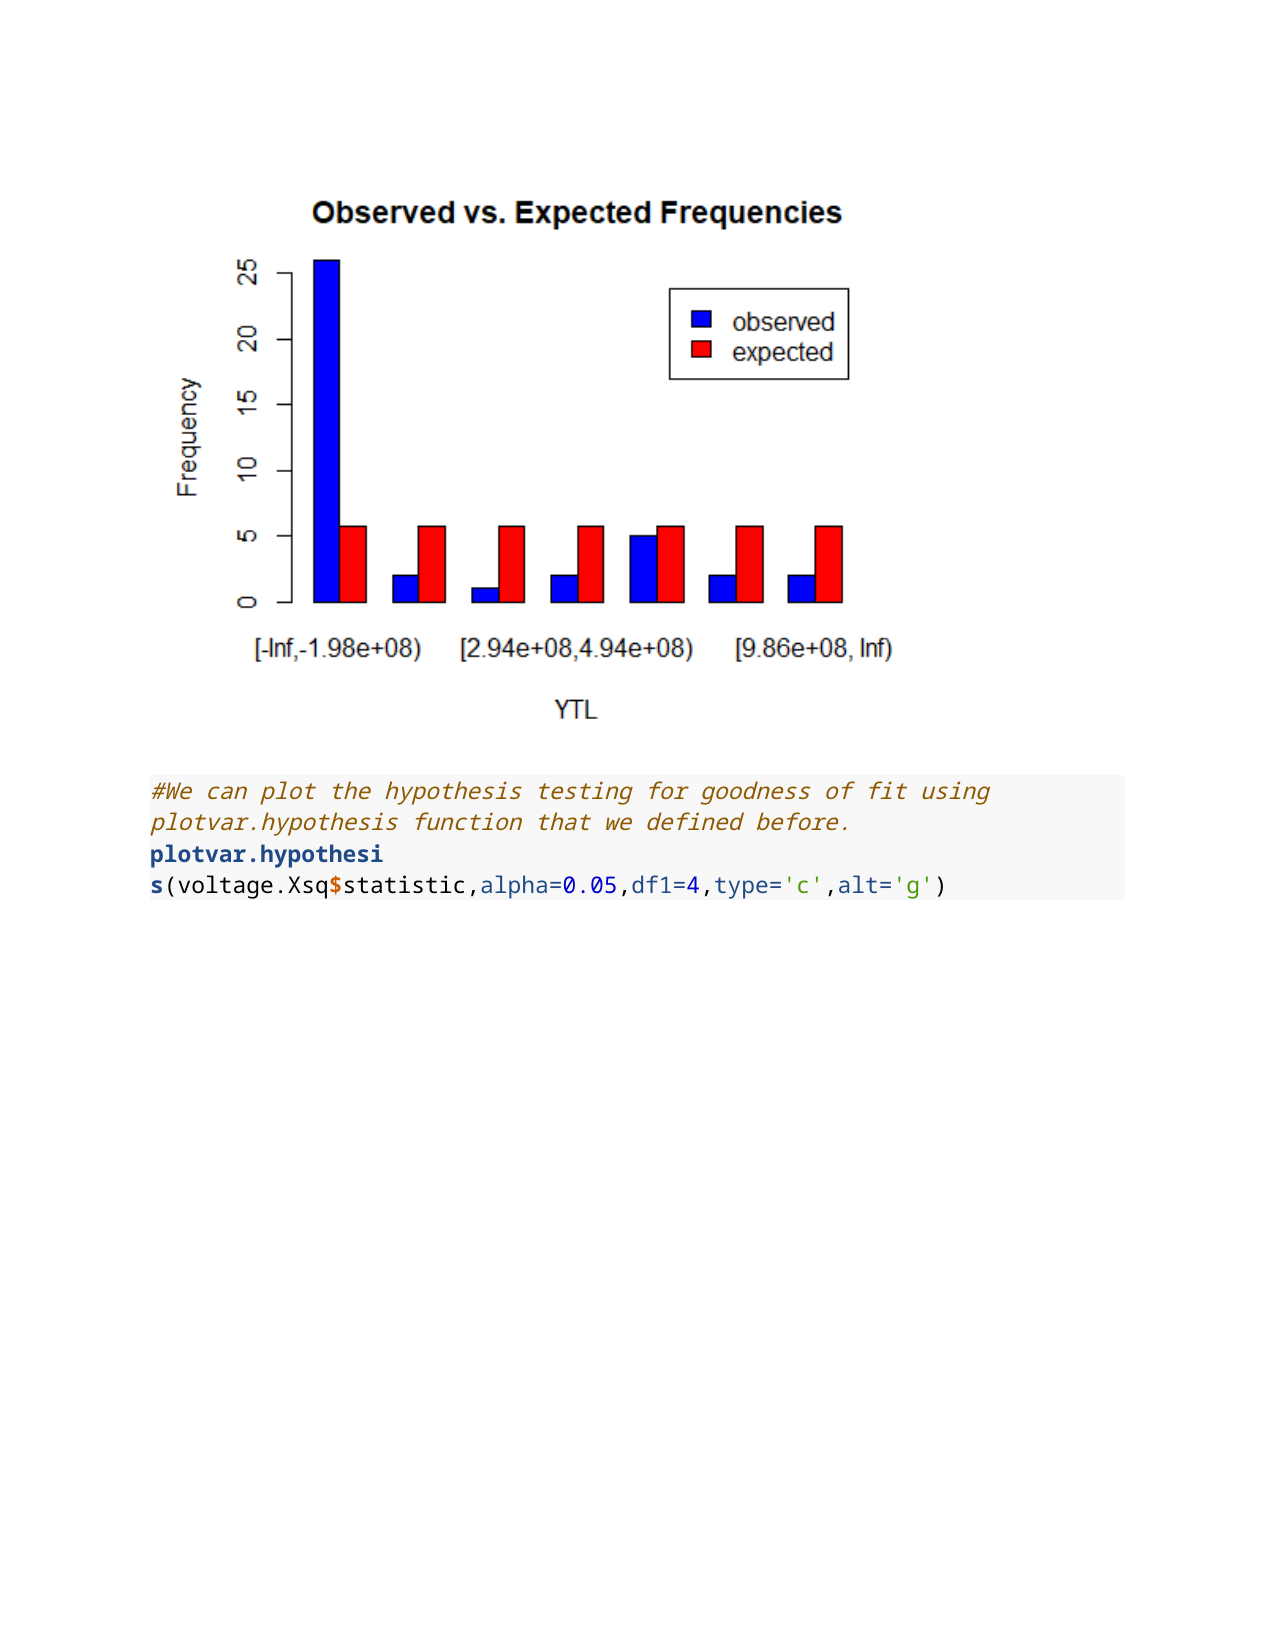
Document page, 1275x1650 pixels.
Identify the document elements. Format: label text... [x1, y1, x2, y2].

text #We can plot the hypothesis testing for goodness of fit using plotvar.hypothesis function that we defined before. plotvar.hypothesis(voltage.Xsq$statistic,alpha=0.05,df1=4,type='c',alt='g') [384, 775, 1125, 900]
picture [168, 150, 927, 757]
